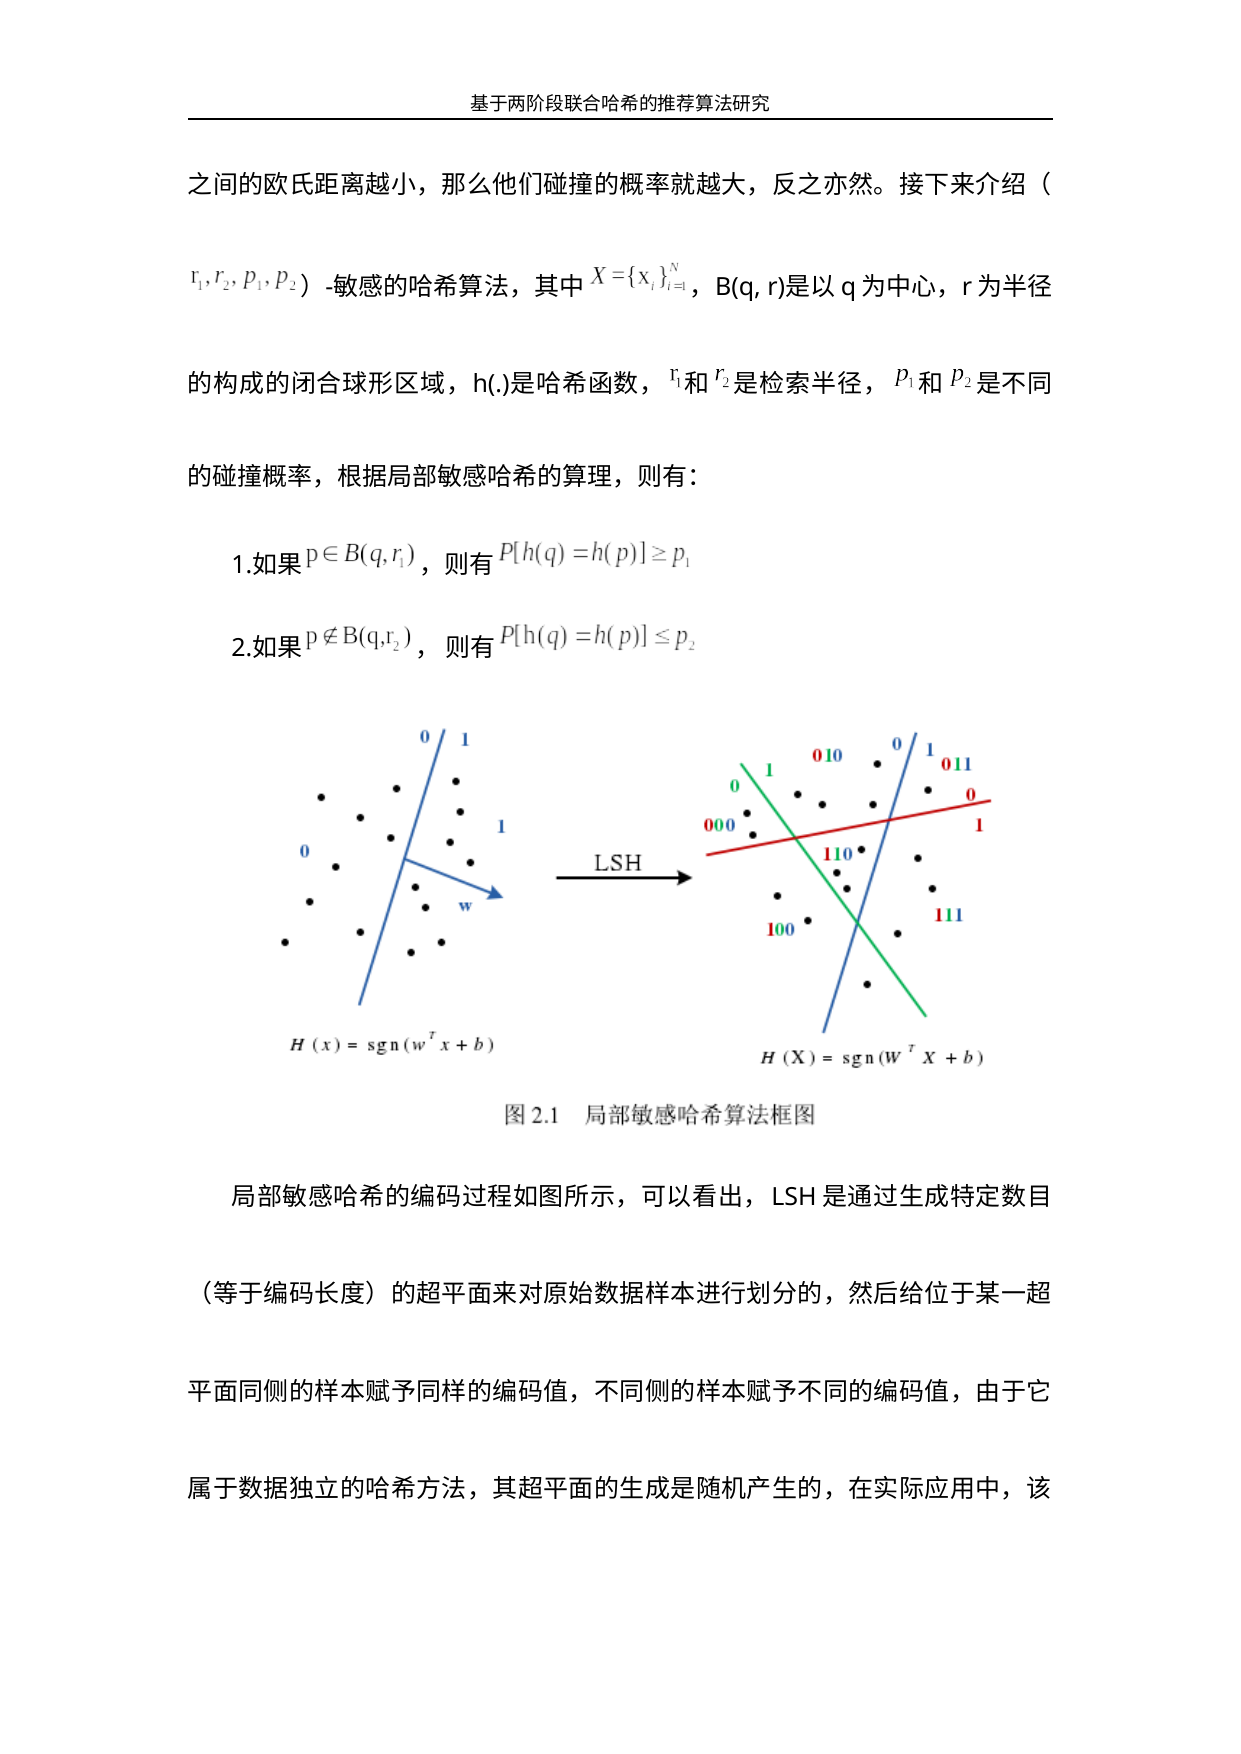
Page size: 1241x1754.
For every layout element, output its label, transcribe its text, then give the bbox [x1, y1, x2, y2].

text 2.如果， 则有 [187, 609, 1053, 674]
picture [231, 691, 1097, 1142]
text 1.如果，则有 [187, 526, 1053, 591]
